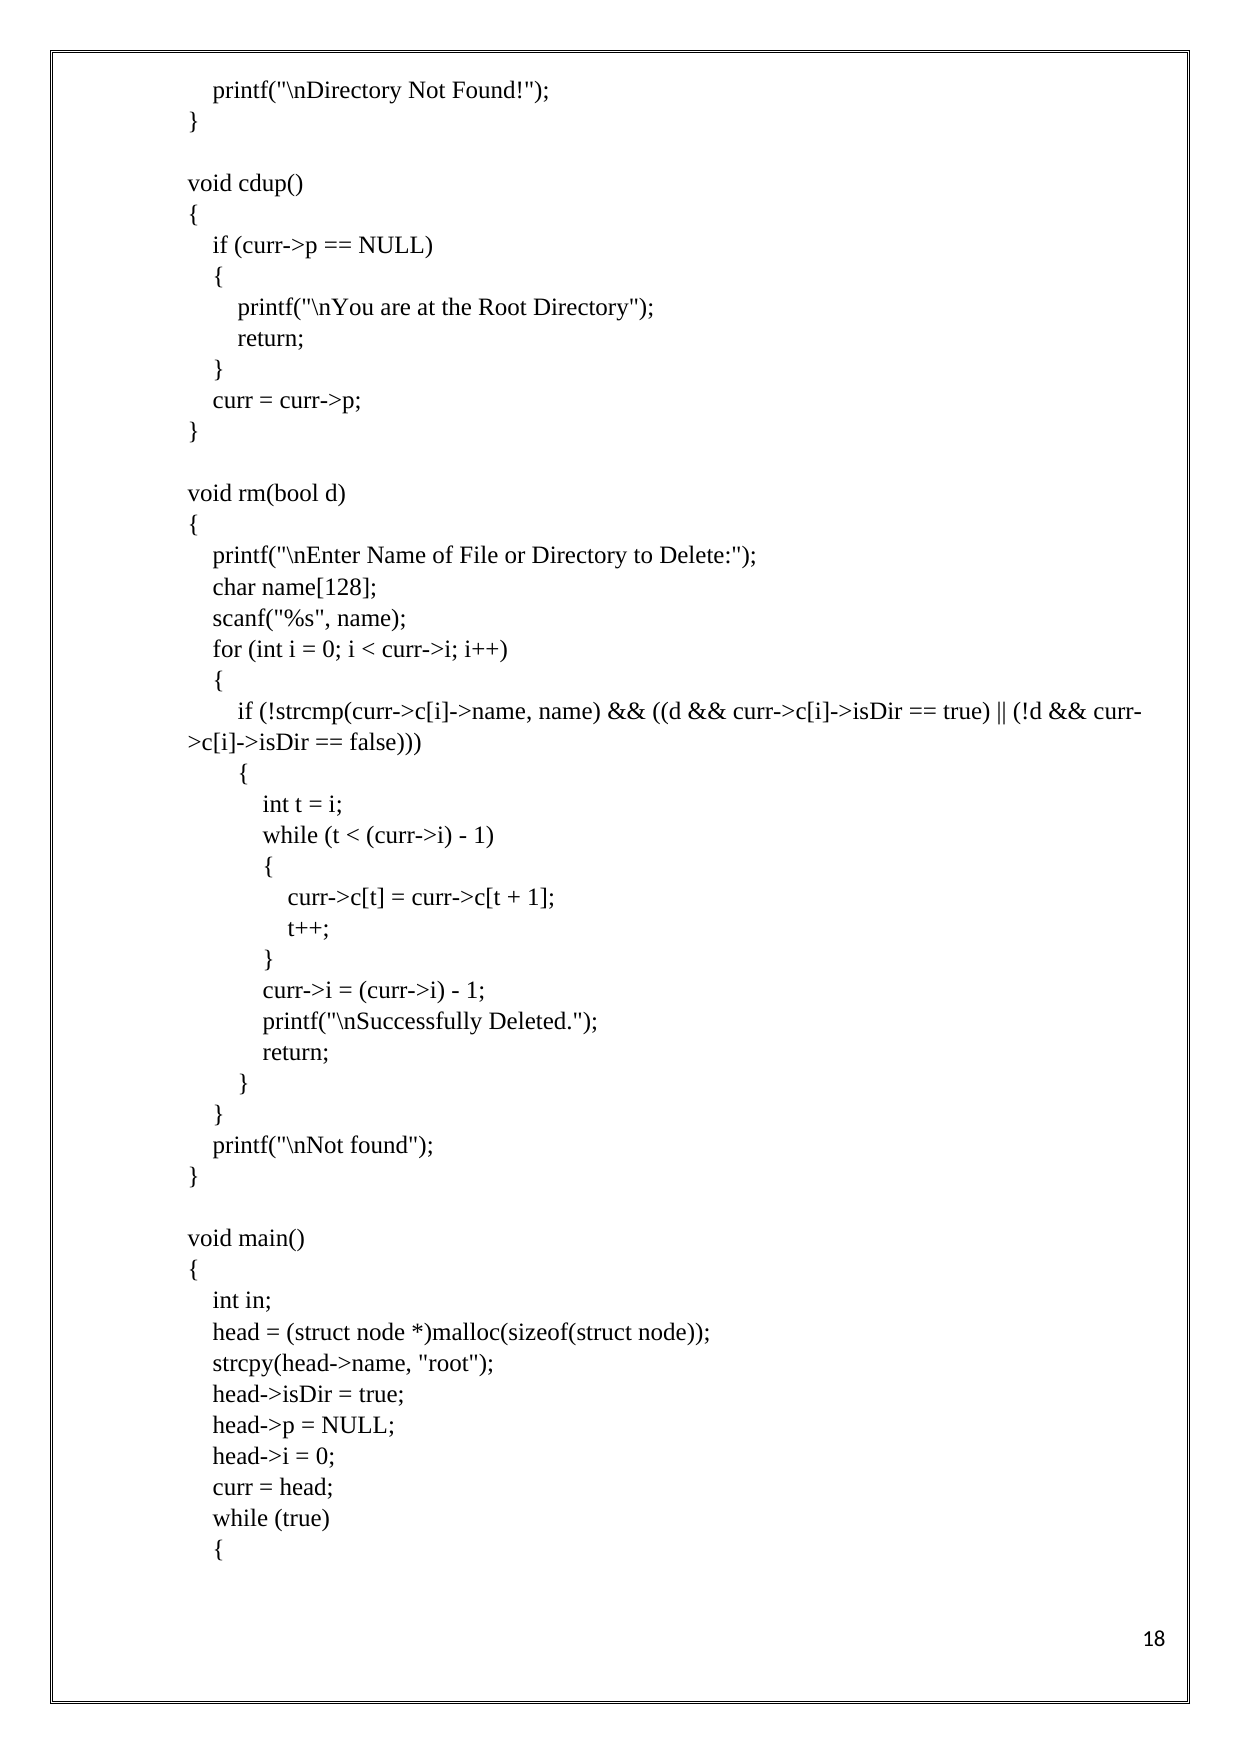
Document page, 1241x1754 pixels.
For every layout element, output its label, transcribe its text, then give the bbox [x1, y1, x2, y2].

list { [187, 199, 1165, 228]
list scanf("%s", name); [187, 603, 1165, 631]
list { [187, 758, 1165, 787]
list } [187, 944, 1165, 973]
list { [187, 1254, 1165, 1283]
list char name[128]; [187, 572, 1165, 600]
list head = (struct node *)malloc(sizeof(struct node)); [187, 1317, 1165, 1345]
list for (int i = 0; i < curr->i; i++) [187, 634, 1165, 662]
list printf("\nYou are at the Root Directory"); [187, 292, 1165, 321]
list } [187, 354, 1165, 383]
list printf("\nEnter Name of File or Directory to Delete:"); [187, 541, 1165, 569]
list void cdup() [187, 168, 1165, 197]
list return; [187, 323, 1165, 352]
list void rm(bool d) [187, 478, 1165, 507]
list head->isDir = true; [187, 1379, 1165, 1407]
list printf("\nDirectory Not Found!"); [187, 75, 1165, 104]
list { [187, 261, 1165, 290]
list curr->c[t] = curr->c[t + 1]; [187, 882, 1165, 911]
list curr = curr->p; [187, 385, 1165, 414]
list void main() [187, 1223, 1165, 1252]
list } [187, 416, 1165, 445]
list printf("\nNot found"); [187, 1130, 1165, 1159]
list head->i = 0; [187, 1441, 1165, 1469]
list if (curr->p == NULL) [187, 230, 1165, 259]
list { [187, 851, 1165, 880]
list { [187, 665, 1165, 693]
list { [187, 1534, 1165, 1563]
list int t = i; [187, 789, 1165, 818]
list curr = head; [187, 1472, 1165, 1501]
list int in; [187, 1286, 1165, 1314]
list if (!strcmp(curr->c[i]->name, name) && ((d && curr->c[i]->isDir == true) || (!d && curr->c[i]->isDir == false))) [187, 696, 1165, 756]
list } [187, 1161, 1165, 1190]
list { [187, 509, 1165, 538]
list return; [187, 1037, 1165, 1066]
list printf("\nSuccessfully Deleted."); [187, 1006, 1165, 1035]
list while (t < (curr->i) - 1) [187, 820, 1165, 849]
list while (true) [187, 1503, 1165, 1532]
list head->p = NULL; [187, 1410, 1165, 1438]
list } [187, 1099, 1165, 1128]
list strcpy(head->name, "root"); [187, 1348, 1165, 1376]
list } [187, 1068, 1165, 1097]
list } [187, 106, 1165, 135]
list curr->i = (curr->i) - 1; [187, 975, 1165, 1004]
list t++; [187, 913, 1165, 942]
